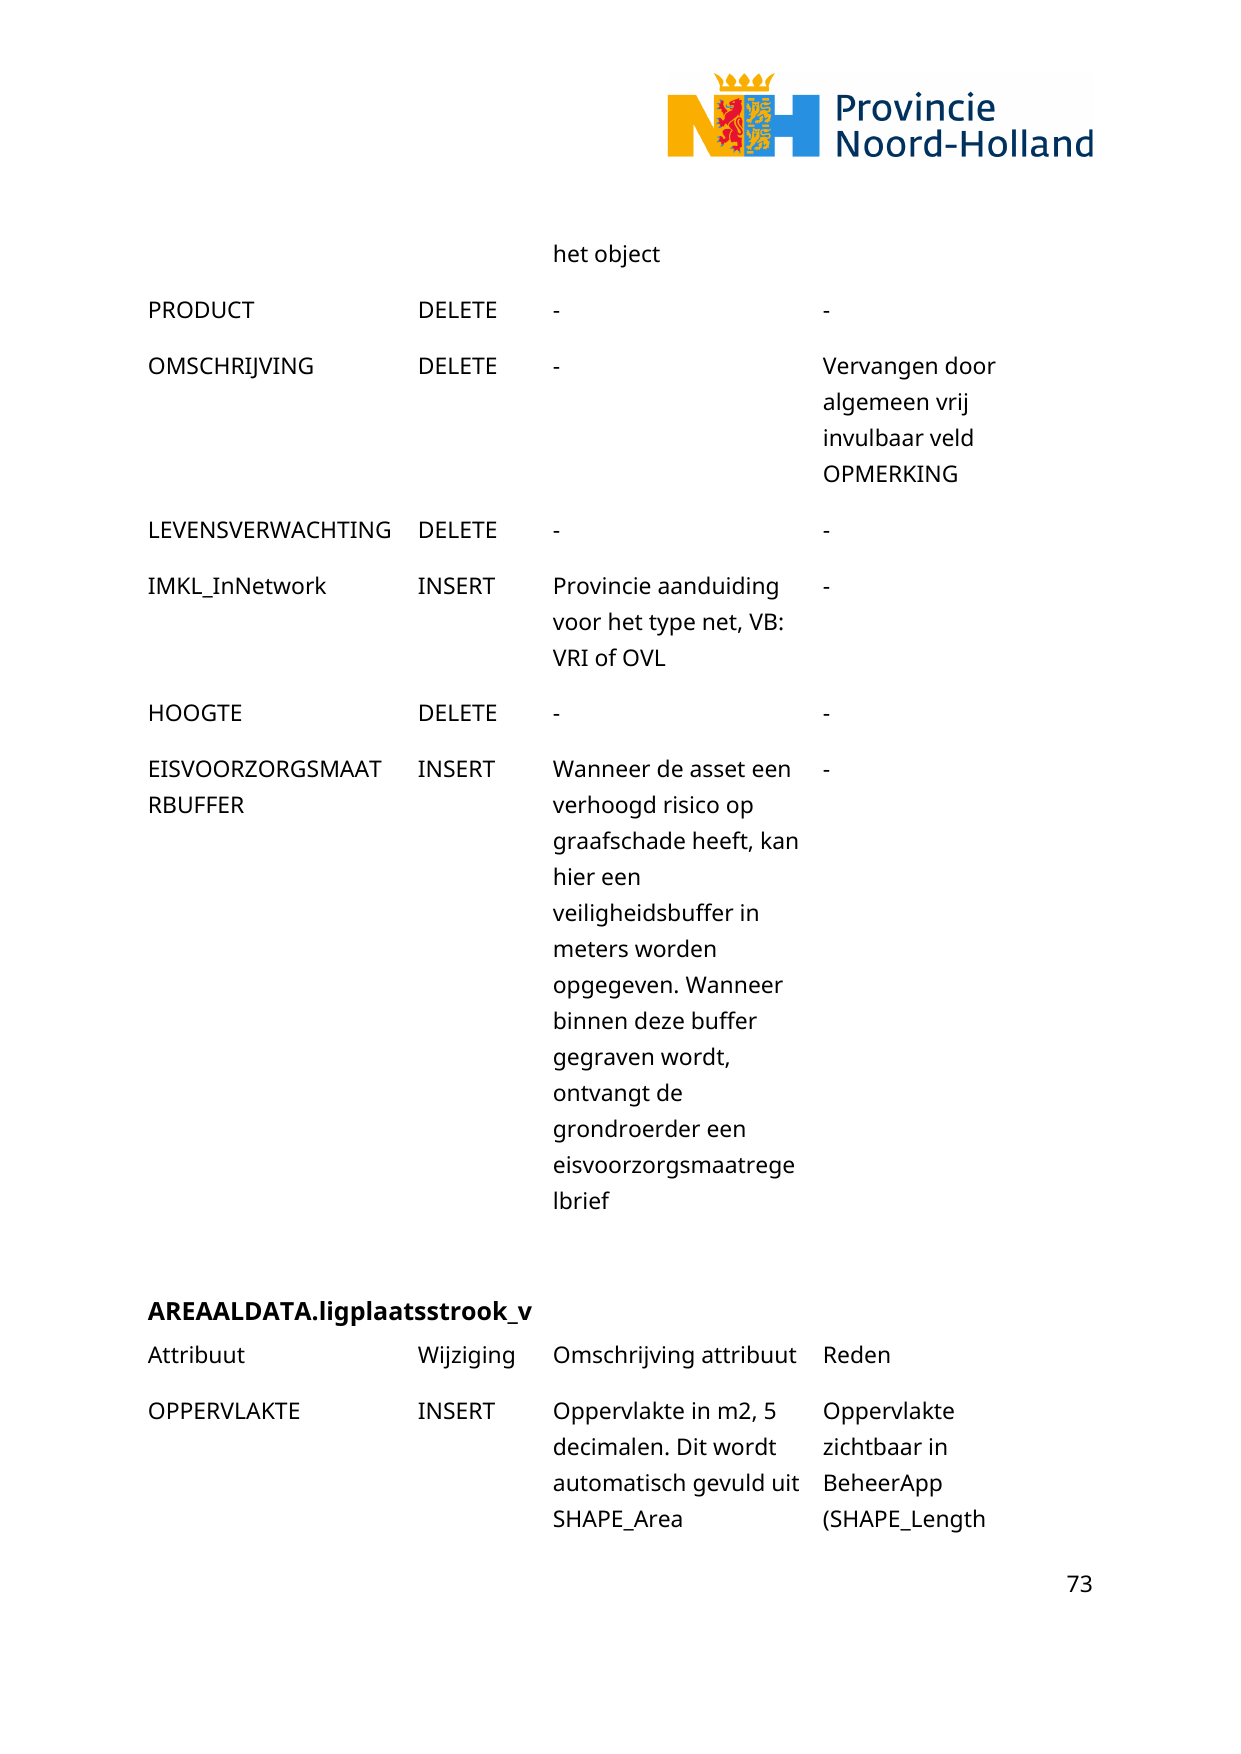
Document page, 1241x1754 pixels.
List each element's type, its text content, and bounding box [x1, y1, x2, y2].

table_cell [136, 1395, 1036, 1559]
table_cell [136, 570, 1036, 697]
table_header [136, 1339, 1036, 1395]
subtitle AREAALDATA.ligplaatsstrook_v [148, 1293, 1093, 1328]
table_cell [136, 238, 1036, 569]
picture [667, 73, 1093, 157]
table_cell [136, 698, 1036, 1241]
